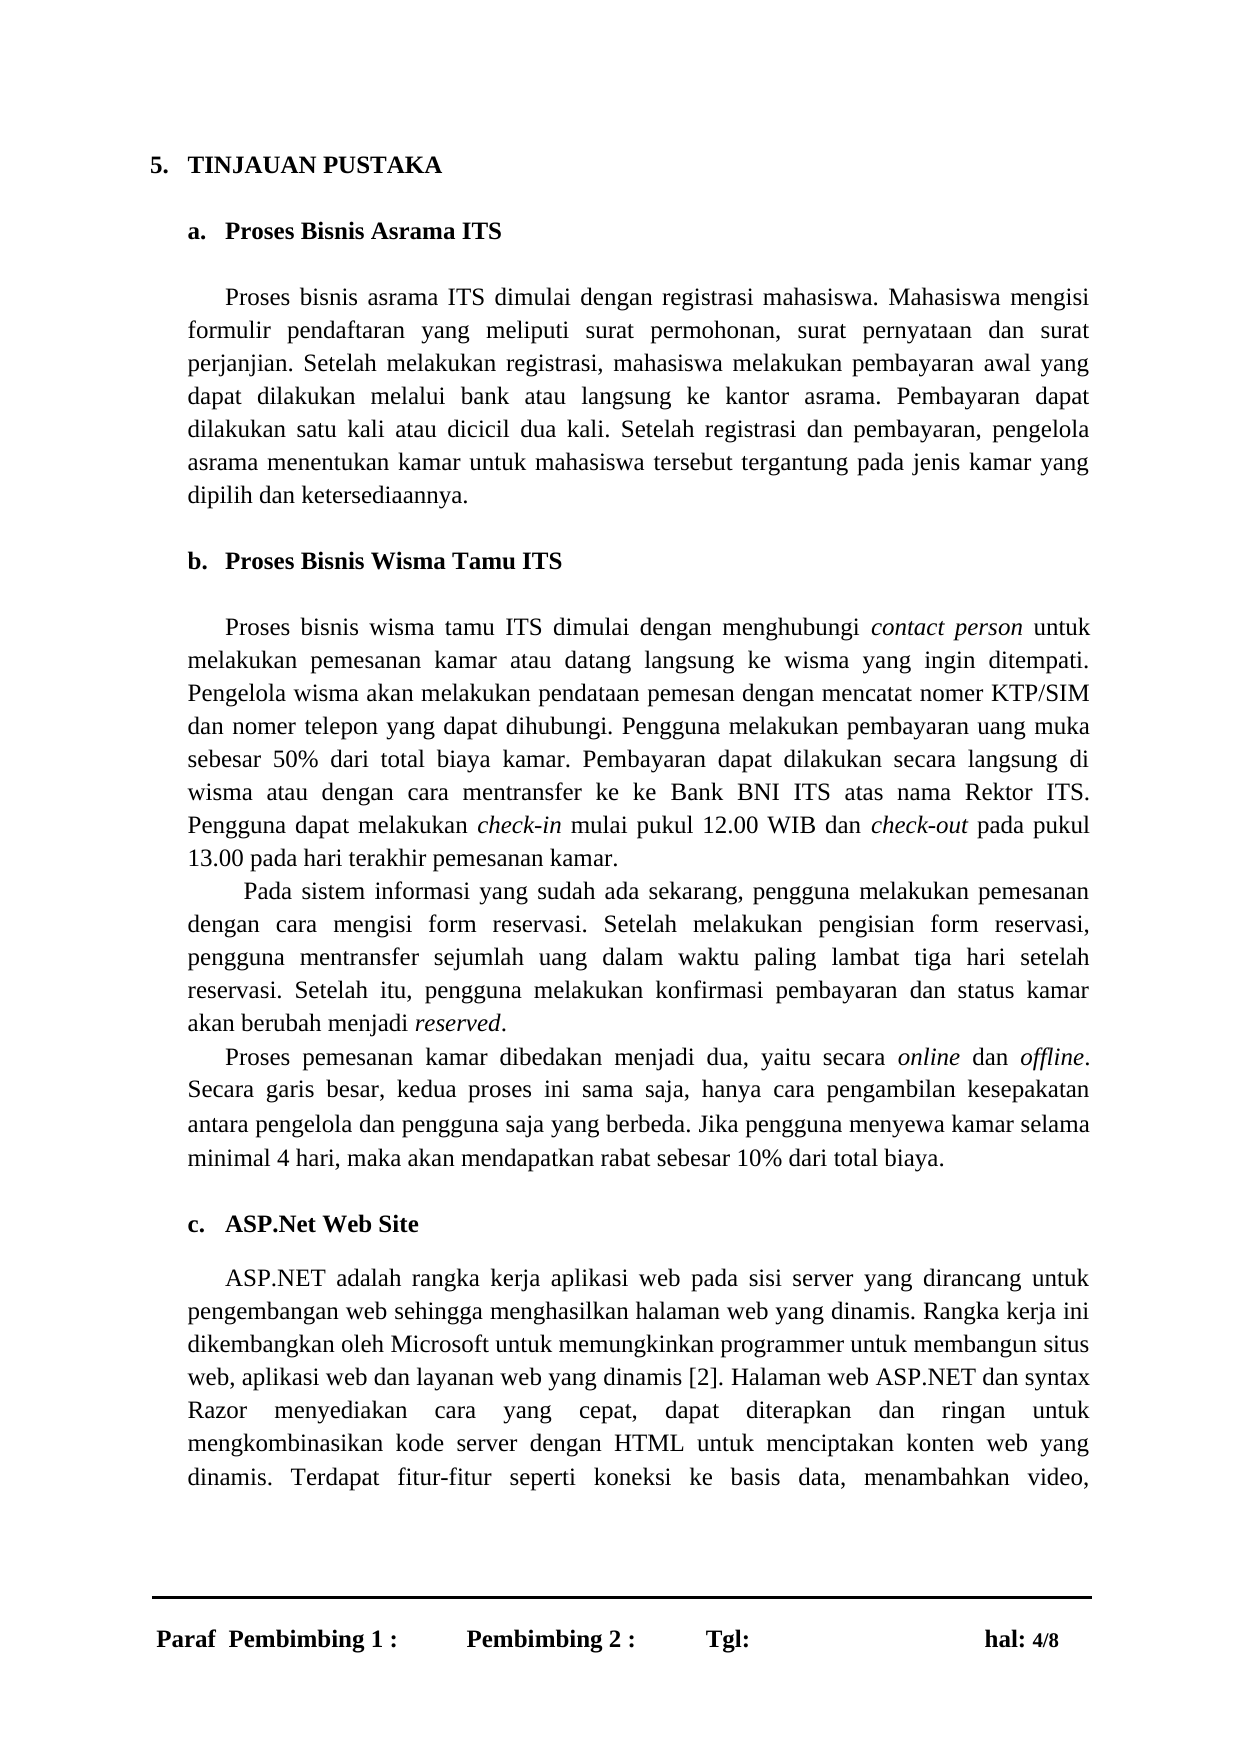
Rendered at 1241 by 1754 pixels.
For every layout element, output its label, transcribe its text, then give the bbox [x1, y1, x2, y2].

list Proses bisnis wisma tamu ITS dimulai dengan menghubungi contact person untuk melakukan pemesanan kamar atau datang langsung ke wisma yang ingin ditempati. Pengelola wisma akan melakukan pendataan pemesan dengan mencatat nomer KTP/SIM dan nomer telepon yang dapat dihubungi. Pengguna melakukan pembayaran uang muka sebesar 50% dari total biaya kamar. Pembayaran dapat dilakukan secara langsung di wisma atau dengan cara mentransfer ke ke Bank BNI ITS atas nama Rektor ITS. Pengguna dapat melakukan check-in mulai pukul 12.00 WIB dan check-out pada pukul 13.00 pada hari terakhir pemesanan kamar. [187, 612, 1090, 872]
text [187, 1263, 1090, 1490]
list ASP.Net Web Site [187, 1209, 1090, 1238]
list Proses pemesanan kamar dibedakan menjadi dua, yaitu secara online dan offline. Secara garis besar, kedua proses ini sama saja, hanya cara pengambilan kesepakatan antara pengelola dan pengguna saja yang berbeda. Jika pengguna menyewa kamar selama minimal 4 hari, maka akan mendapatkan rabat sebesar 10% dari total biaya. [187, 1042, 1090, 1172]
list Proses Bisnis Wisma Tamu ITS [187, 546, 1090, 575]
list Proses bisnis asrama ITS dimulai dengan registrasi mahasiswa. Mahasiswa mengisi formulir pendaftaran yang meliputi surat permohonan, surat pernyataan dan surat perjanjian. Setelah melakukan registrasi, mahasiswa melakukan pembayaran awal yang dapat dilakukan melalui bank atau langsung ke kantor asrama. Pembayaran dapat dilakukan satu kali atau dicicil dua kali. Setelah registrasi dan pembayaran, pengelola asrama menentukan kamar untuk mahasiswa tersebut tergantung pada jenis kamar yang dipilih dan ketersediaannya. [187, 282, 1090, 509]
list Proses Bisnis Asrama ITS [187, 216, 1090, 245]
list TINJAUAN PUSTAKA [150, 150, 1090, 179]
list Pada sistem informasi yang sudah ada sekarang, pengguna melakukan pemesanan dengan cara mengisi form reservasi. Setelah melakukan pengisian form reservasi, pengguna mentransfer sejumlah uang dalam waktu paling lambat tiga hari setelah reservasi. Setelah itu, pengguna melakukan konfirmasi pembayaran dan status kamar akan berubah menjadi reserved. [187, 876, 1090, 1037]
